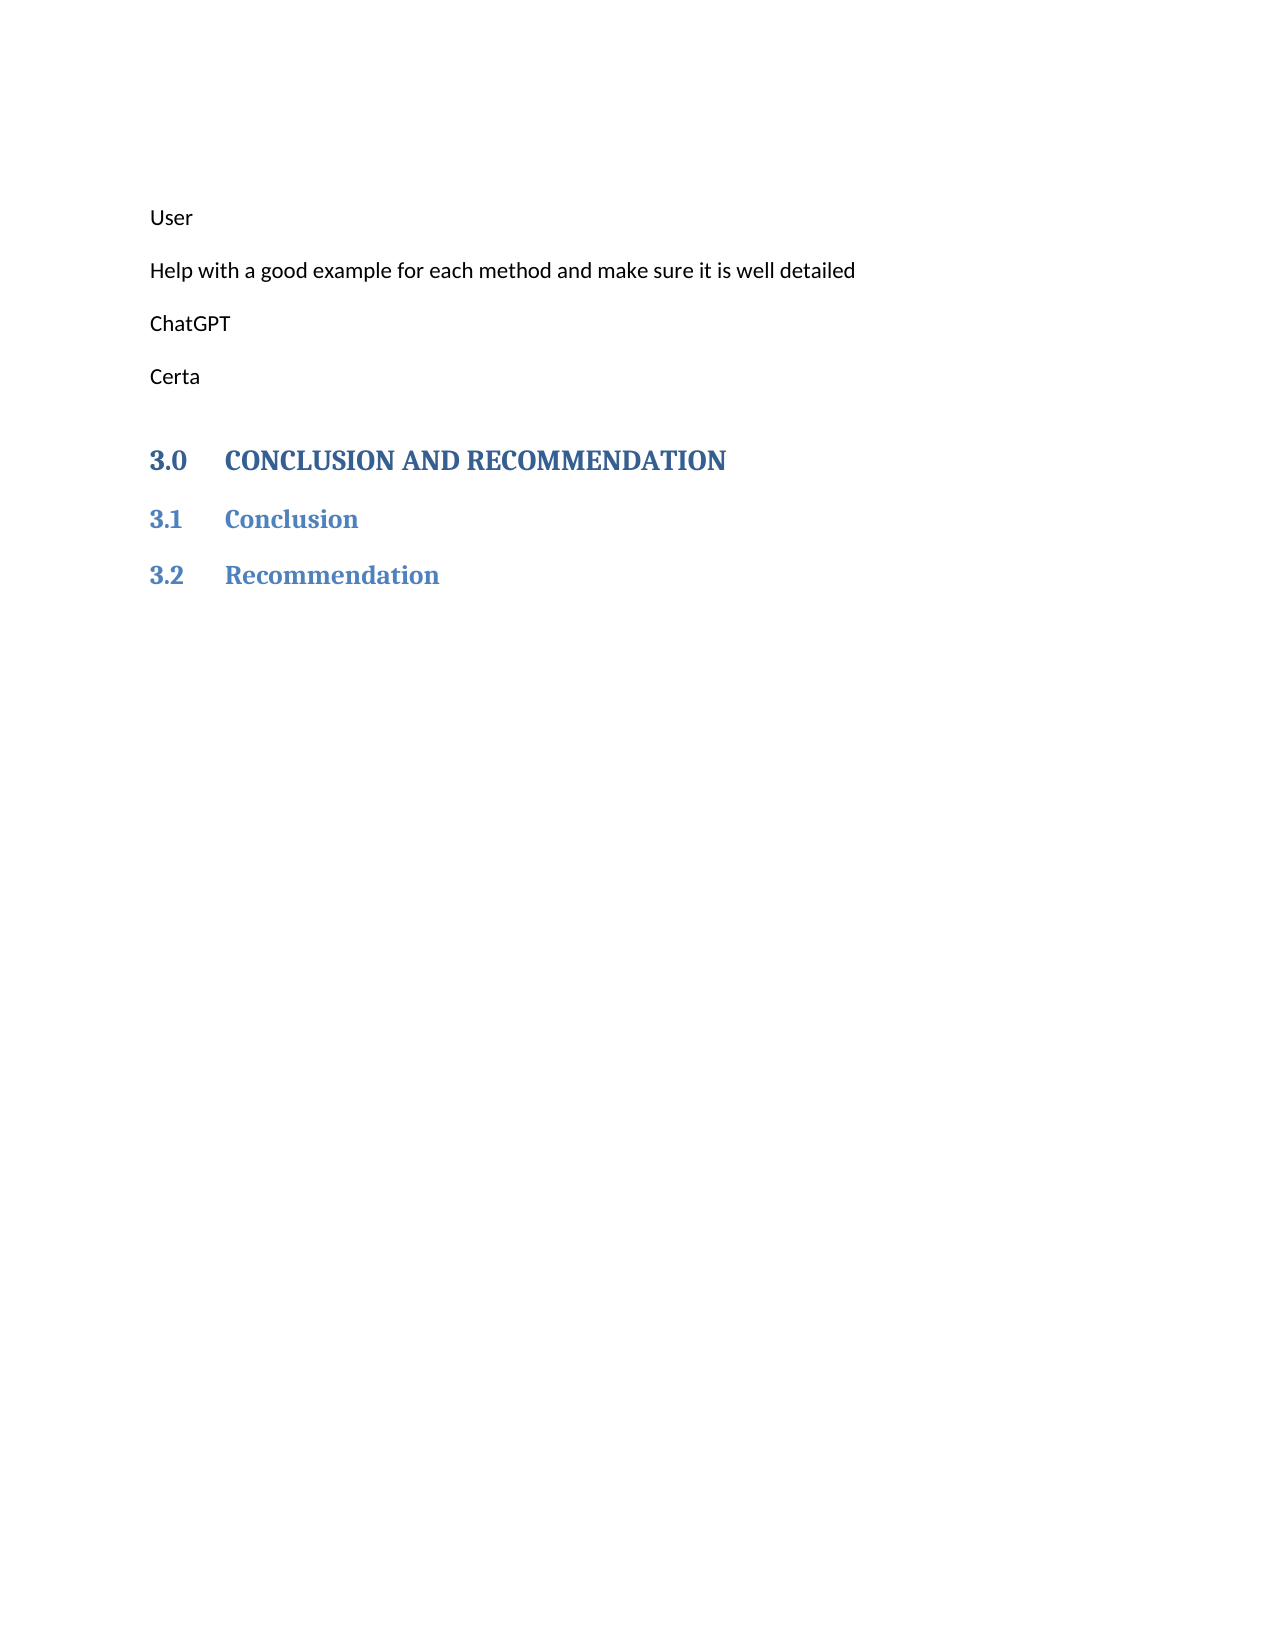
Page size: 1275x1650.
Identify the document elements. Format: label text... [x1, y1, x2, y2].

text User [150, 203, 1125, 231]
text Certa [150, 362, 1125, 390]
text Help with a good example for each method and make sure it is well detailed [150, 256, 1125, 284]
subtitle 3.1 Conclusion [150, 504, 1125, 535]
text ChatGPT [150, 309, 1125, 337]
subtitle 3.0 CONCLUSION AND RECOMMENDATION [150, 444, 1125, 478]
subtitle 3.2 Recommendation [150, 560, 1125, 591]
